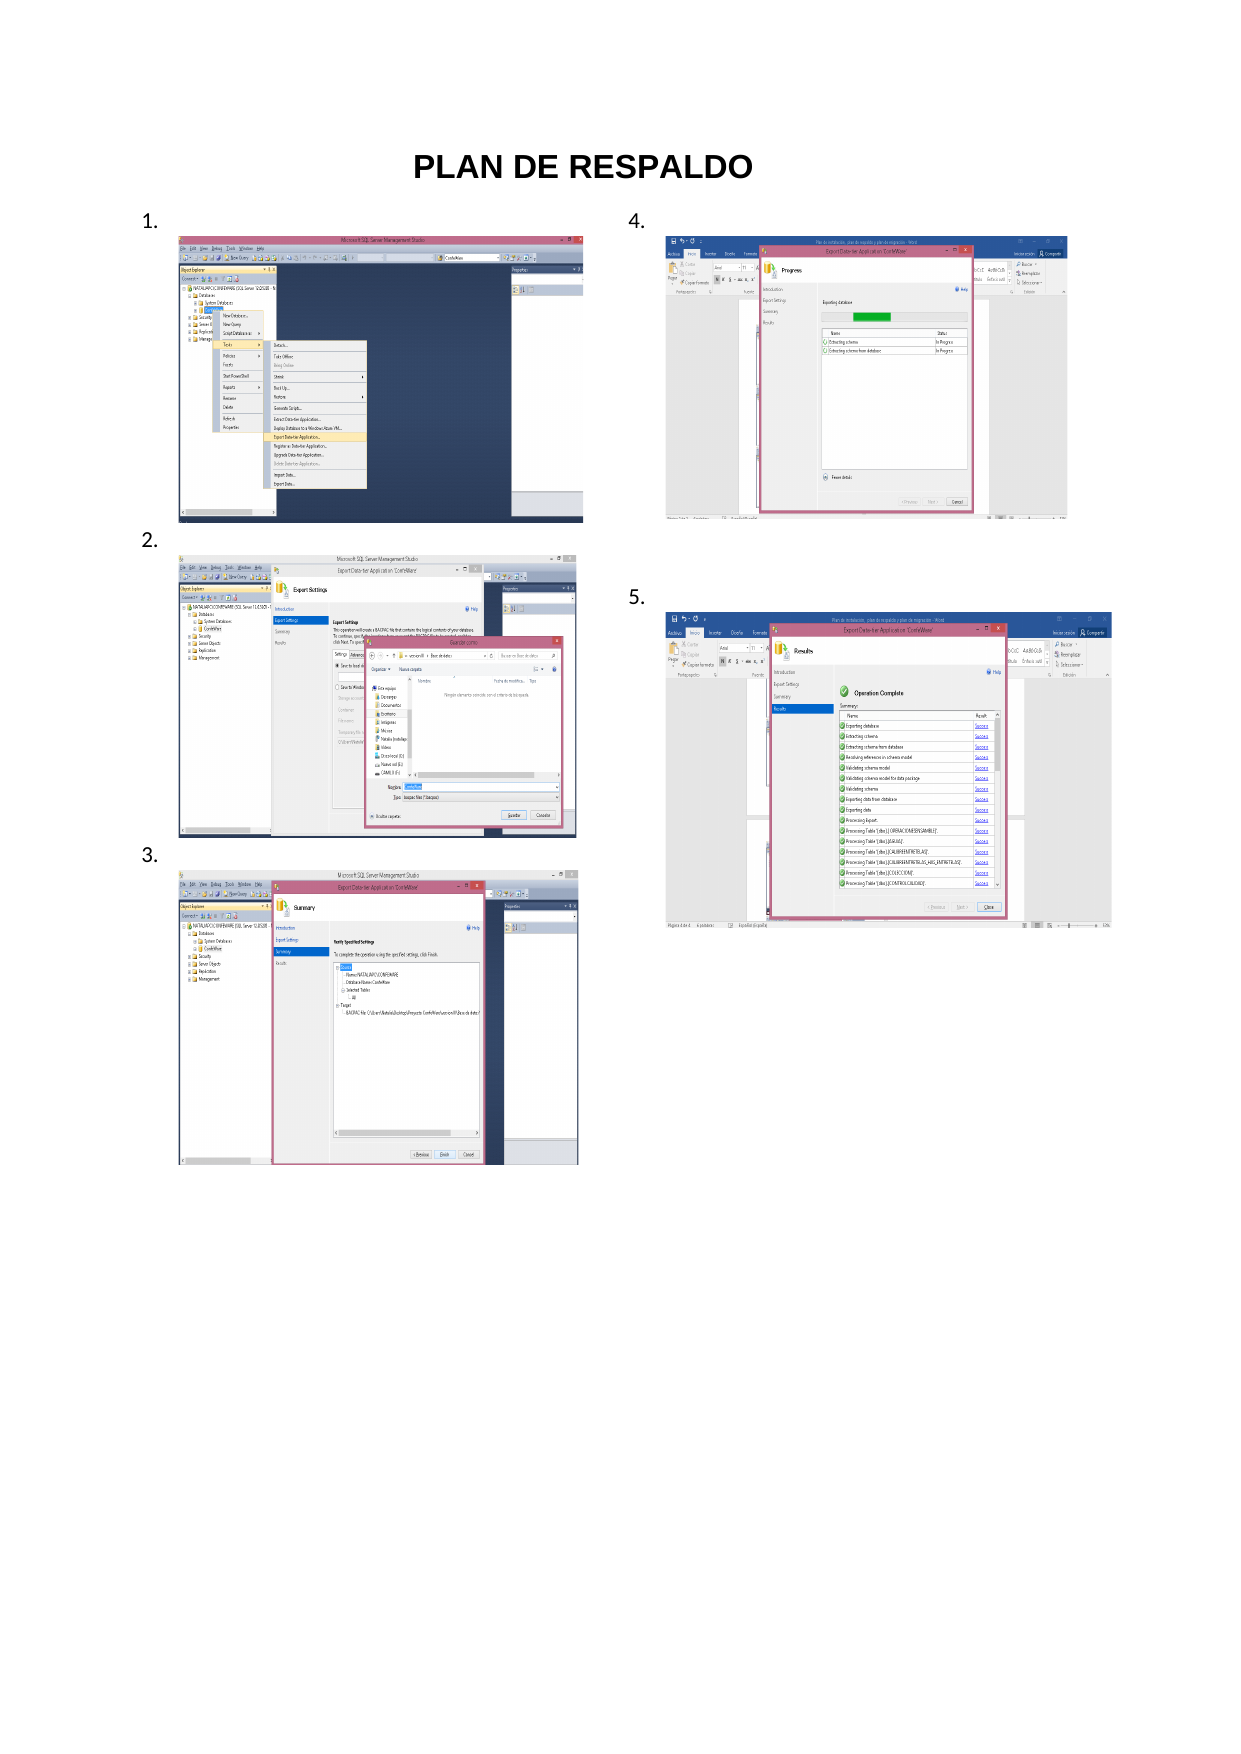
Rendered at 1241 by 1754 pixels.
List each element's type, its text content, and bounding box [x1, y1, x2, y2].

text PLAN DE RESPALDO [103, 148, 1063, 186]
picture [665, 612, 1112, 928]
picture [178, 236, 584, 523]
picture [665, 236, 1068, 519]
picture [178, 870, 579, 1165]
picture [178, 555, 577, 838]
